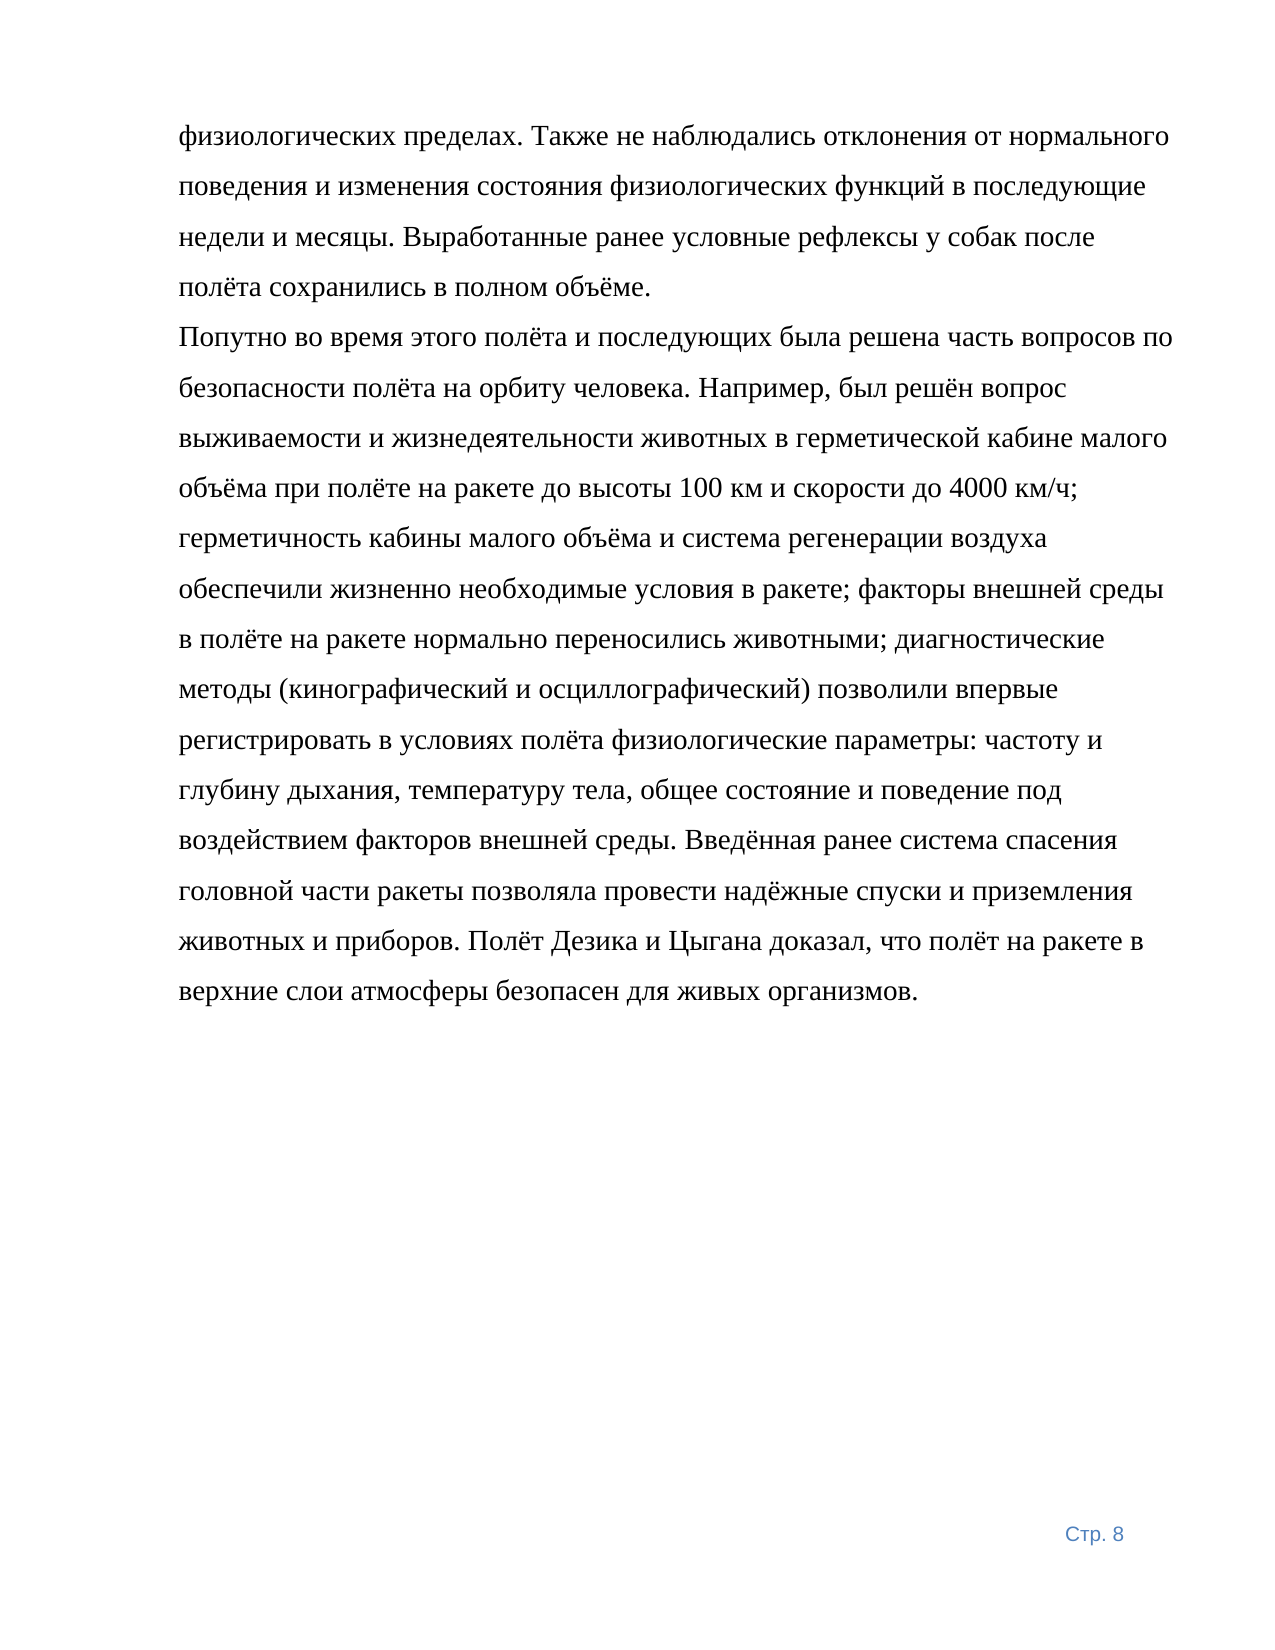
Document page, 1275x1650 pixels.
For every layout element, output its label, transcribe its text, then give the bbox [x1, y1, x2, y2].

text Попутно во время этого полёта и последующих была решена часть вопросов по безопасности полёта на орбиту человека. Например, был решён вопрос выживаемости и жизнедеятельности животных в герметической кабине малого объёма при полёте на ракете до высоты 100 км и скорости до 4000 км/ч; герметичность кабины малого объёма и система регенерации воздуха обеспечили жизненно необходимые условия в ракете; факторы внешней среды в полёте на ракете нормально переносились животными; диагностические методы (кинографический и осциллографический) позволили впервые регистрировать в условиях полёта физиологические параметры: частоту и глубину дыхания, температуру тела, общее состояние и поведение под воздействием факторов внешней среды. Введённая ранее система спасения головной части ракеты позволяла провести надёжные спуски и приземления животных и приборов. Полёт Дезика и Цыгана доказал, что полёт на ракете в верхние слои атмосферы безопасен для живых организмов. [178, 319, 1181, 1007]
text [178, 118, 1181, 303]
